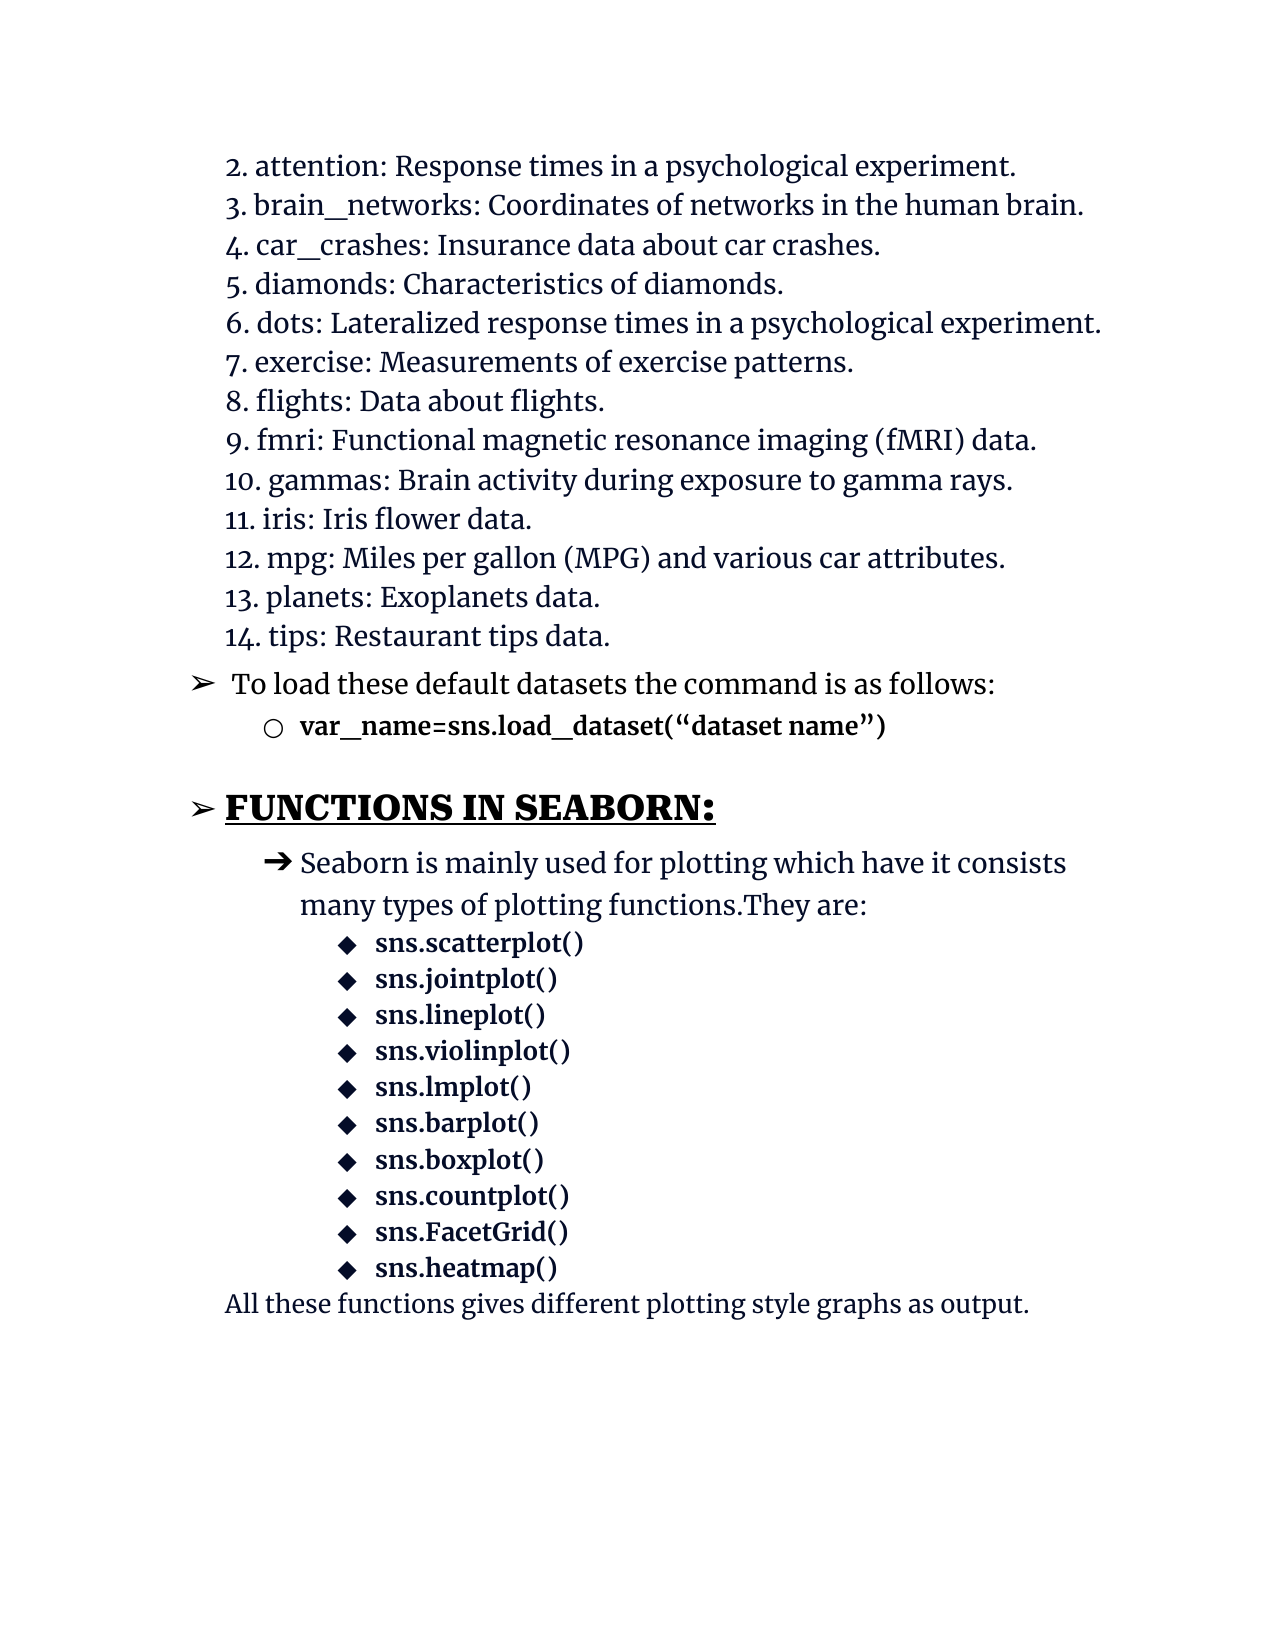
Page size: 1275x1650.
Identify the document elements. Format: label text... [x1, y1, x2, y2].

list sns.heatmap() [337, 1253, 1125, 1284]
text 9. fmri: Functional magnetic resonance imaging (fMRI) data. [150, 424, 1125, 458]
text 12. mpg: Miles per gallon (MPG) and various car attributes. [150, 542, 1125, 576]
text All these functions gives different plotting style graphs as output. [150, 1289, 1125, 1321]
list FUNCTIONS IN SEABORN: [187, 786, 1125, 829]
list sns.scatterplot() [337, 928, 1125, 959]
list sns.countplot() [337, 1181, 1125, 1212]
text 5. diamonds: Characteristics of diamonds. [150, 267, 1125, 302]
text 10. gammas: Brain activity during exposure to gamma rays. [150, 463, 1125, 497]
list var_name=sns.load_dataset(“dataset name”) [262, 710, 1125, 742]
list sns.boxplot() [337, 1144, 1125, 1176]
list To load these default datasets the command is as follows: [187, 659, 1125, 704]
list sns.violinplot() [337, 1036, 1125, 1067]
list sns.FacetGrid() [337, 1217, 1125, 1248]
text 14. tips: Restaurant tips data. [150, 620, 1125, 654]
text 7. exercise: Measurements of exercise patterns. [150, 346, 1125, 380]
text 4. car_crashes: Insurance data about car crashes. [150, 228, 1125, 262]
list sns.jointplot() [337, 964, 1125, 995]
list sns.lineplot() [337, 1000, 1125, 1031]
list sns.barplot() [337, 1108, 1125, 1140]
list sns.lmplot() [337, 1072, 1125, 1104]
text 6. dots: Lateralized response times in a psychological experiment. [150, 307, 1125, 341]
text 13. planets: Exoplanets data. [150, 581, 1125, 615]
list Seaborn is mainly used for plotting which have it consists many types of plotting functions.They are: [262, 836, 1125, 922]
text 11. iris: Iris flower data. [150, 502, 1125, 537]
text 2. attention: Response times in a psychological experiment. [150, 150, 1125, 184]
text 8. flights: Data about flights. [150, 385, 1125, 419]
text 3. brain_networks: Coordinates of networks in the human brain. [150, 189, 1125, 223]
